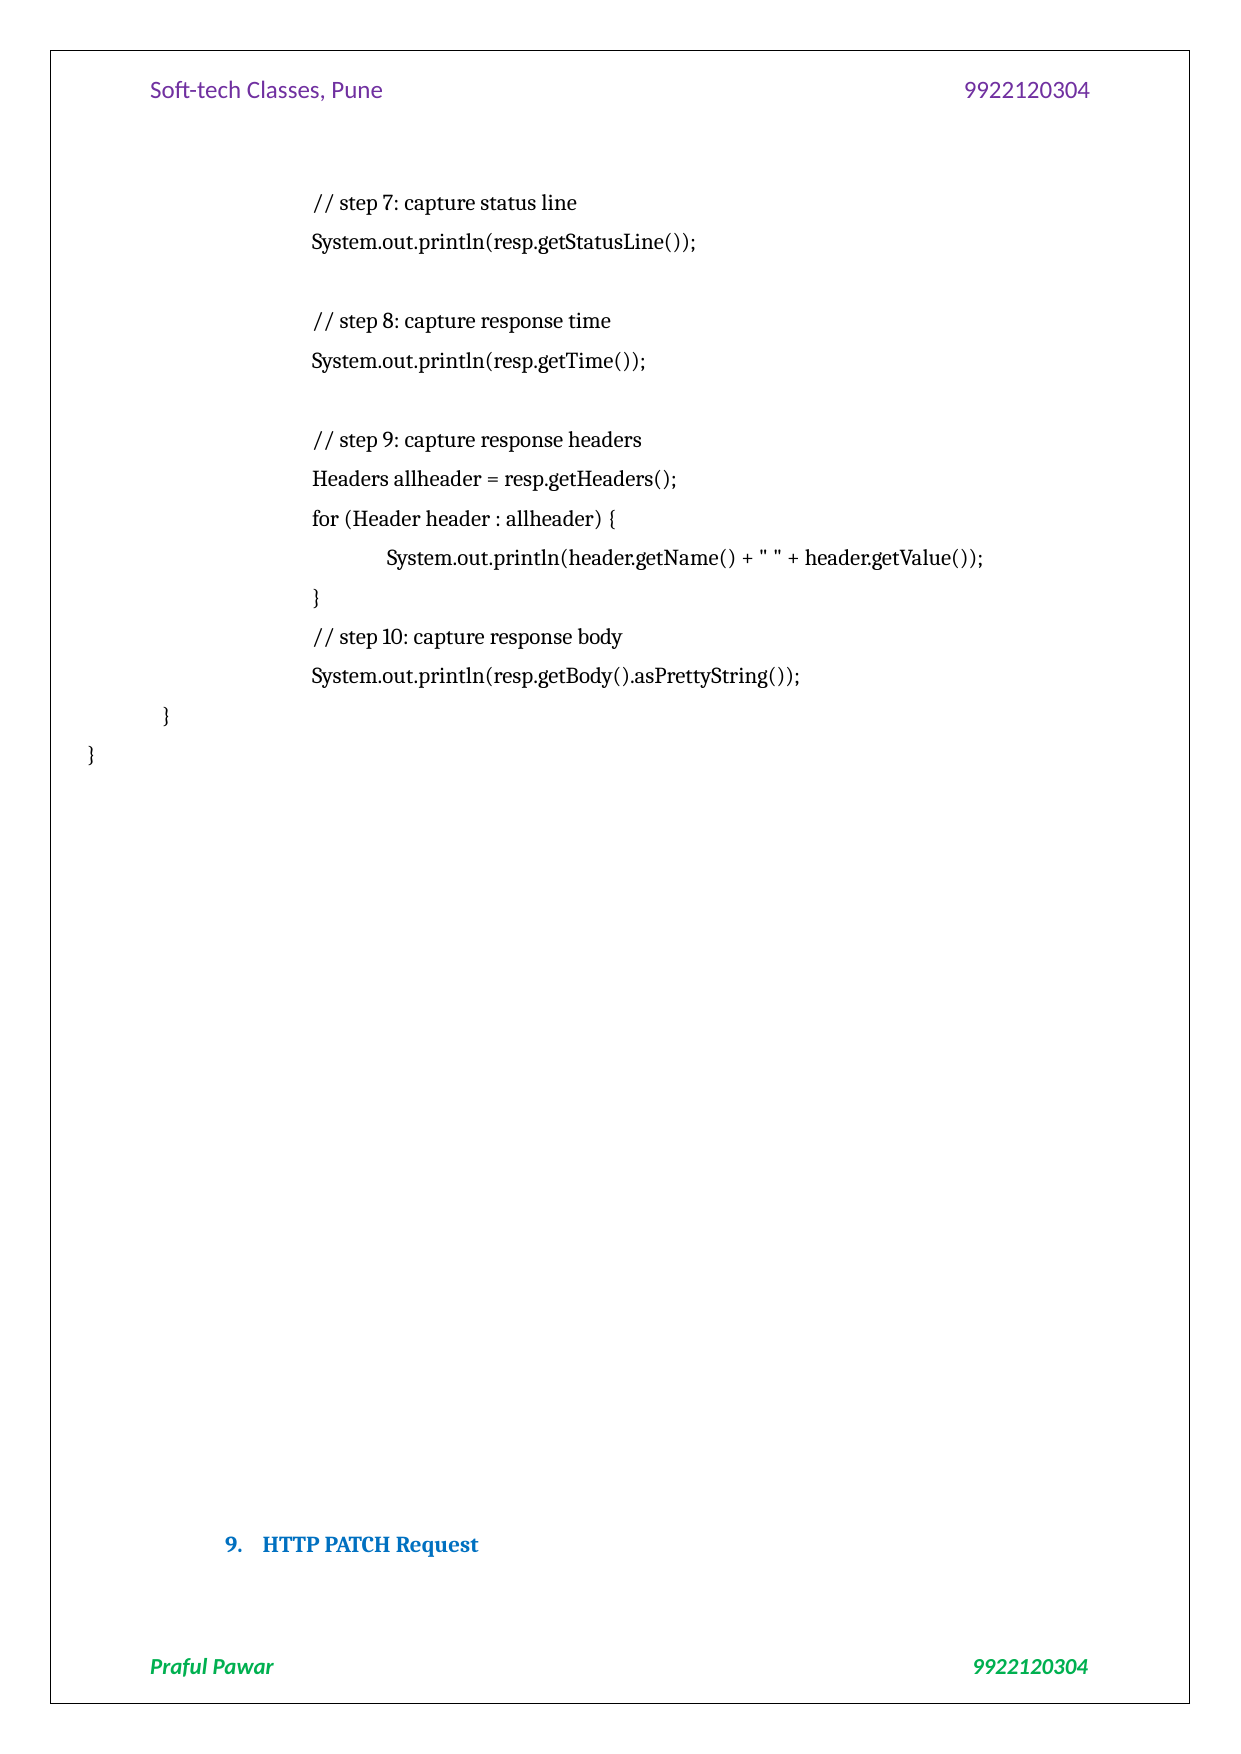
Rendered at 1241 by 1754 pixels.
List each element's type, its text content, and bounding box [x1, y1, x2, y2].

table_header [76, 150, 1168, 1532]
list HTTP PATCH Request [225, 1532, 1090, 1558]
